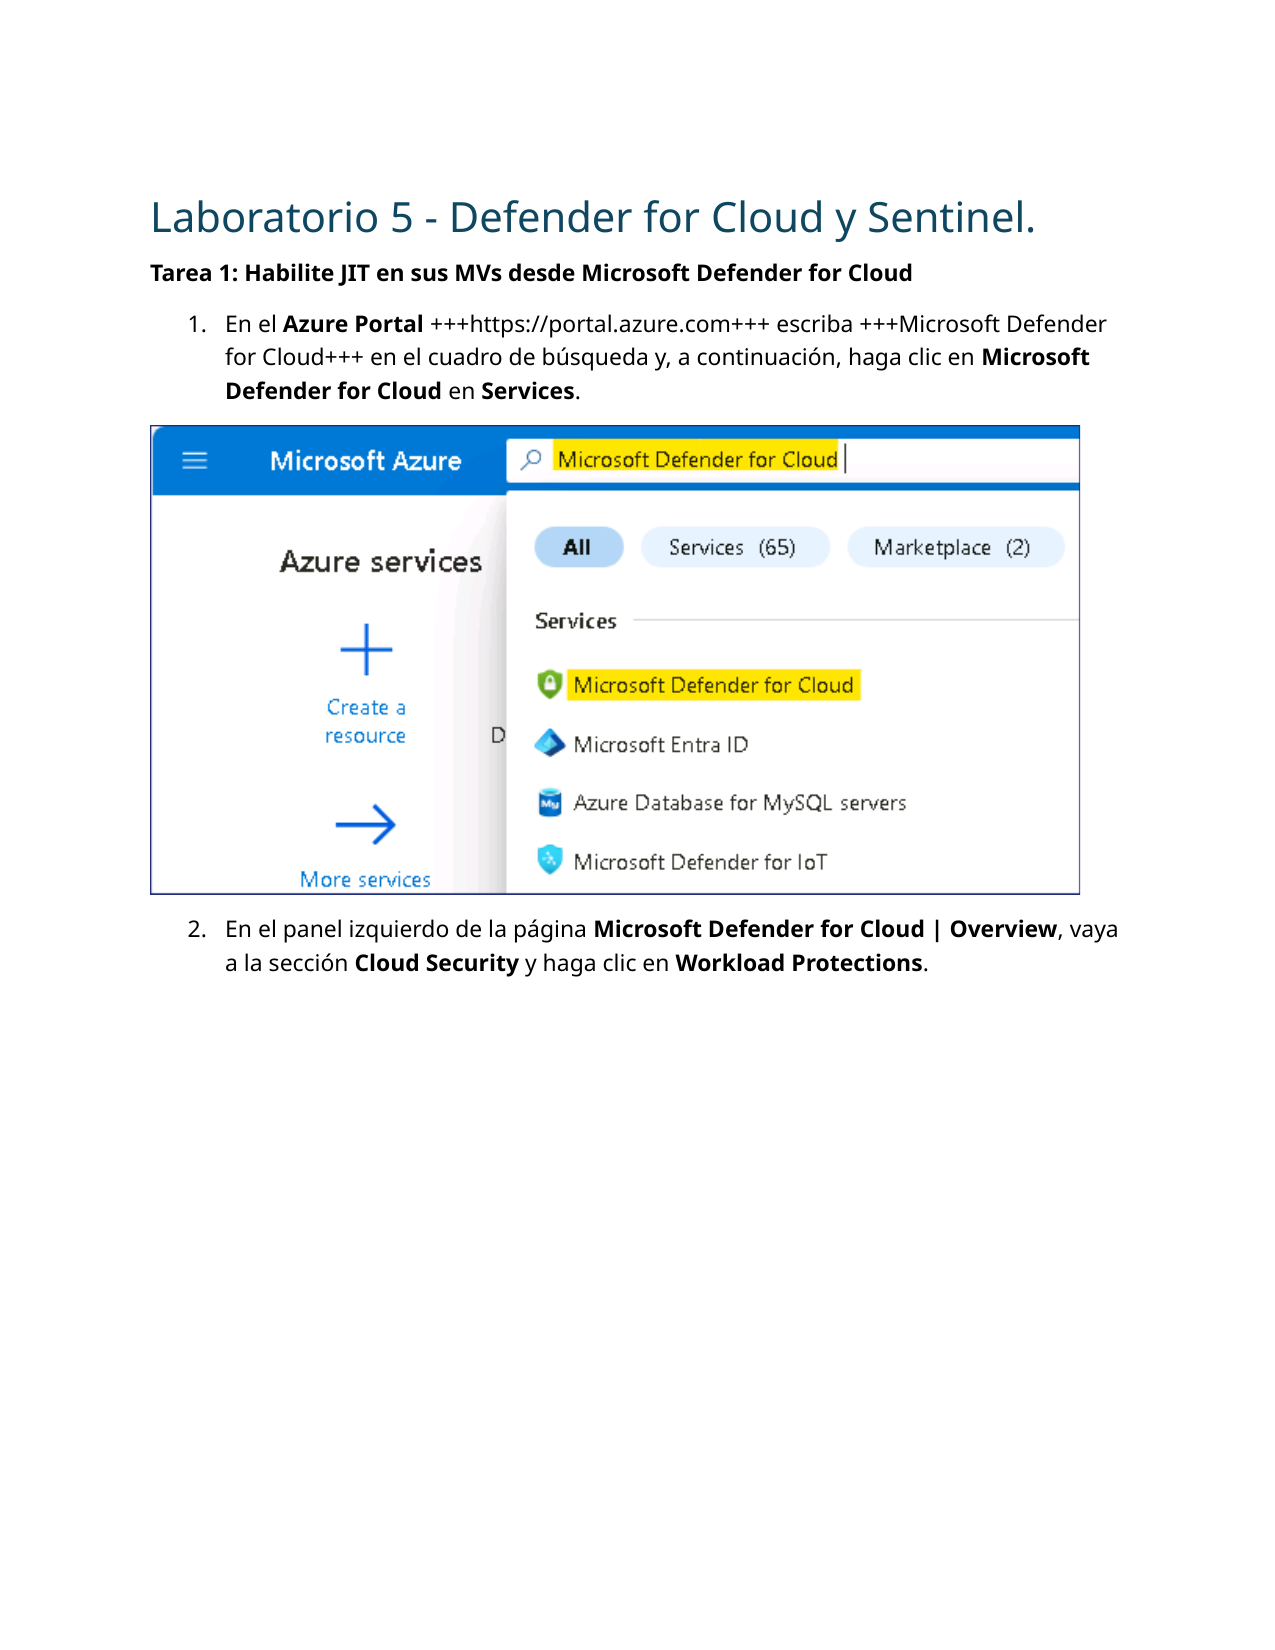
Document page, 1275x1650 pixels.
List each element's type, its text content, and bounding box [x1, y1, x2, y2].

list En el panel izquierdo de la página Microsoft Defender for Cloud | Overview, vaya a la sección Cloud Security y haga clic en Workload Protections. [187, 913, 1125, 978]
list En el Azure Portal +++https://portal.azure.com+++ escriba +++Microsoft Defender for Cloud+++ en el cuadro de búsqueda y, a continuación, haga clic en Microsoft Defender for Cloud en Services. [187, 307, 1125, 406]
text Tarea 1: Habilite JIT en sus MVs desde Microsoft Defender for Cloud [150, 257, 1125, 288]
subtitle Laboratorio 5 - Defender for Cloud y Sentinel. [150, 187, 1125, 244]
picture [150, 425, 1080, 895]
